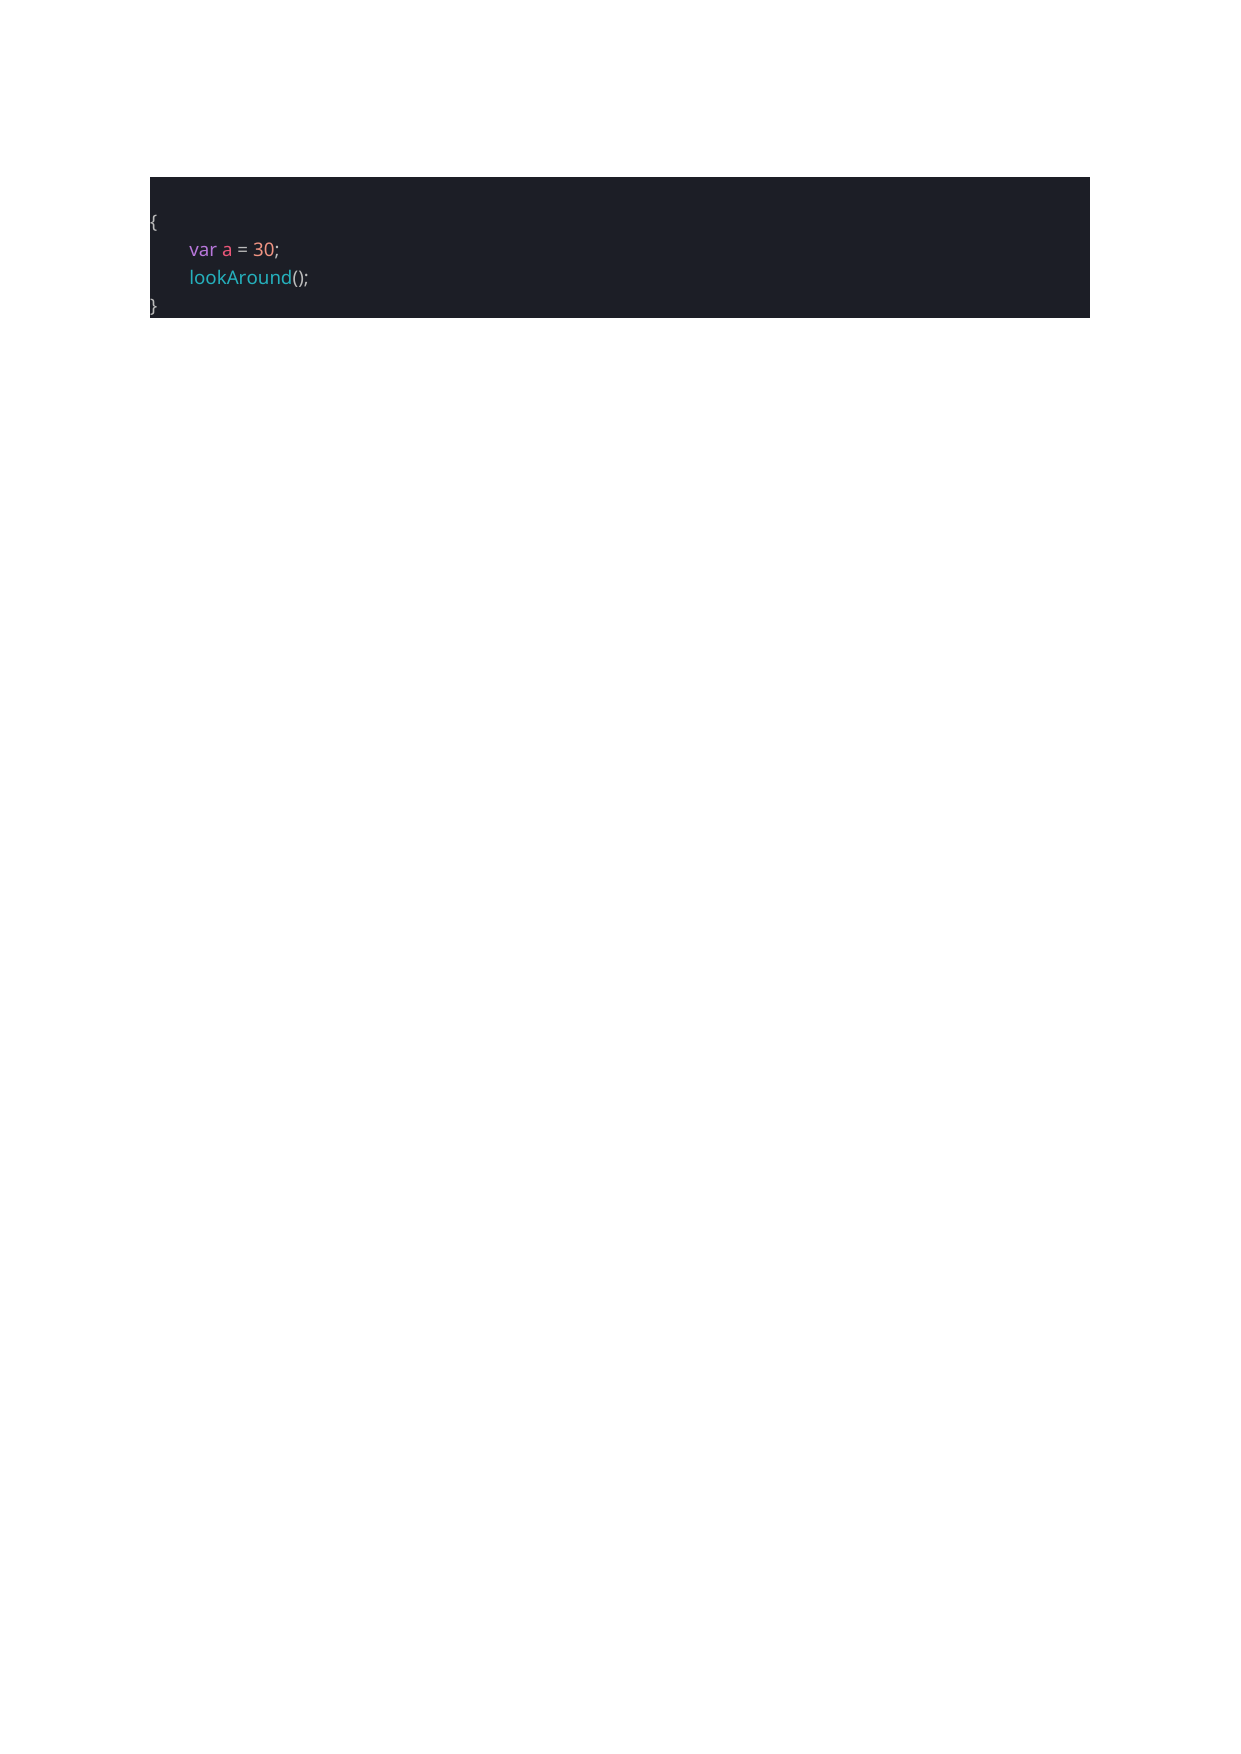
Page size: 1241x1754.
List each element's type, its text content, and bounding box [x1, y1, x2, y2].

text } [150, 290, 1090, 318]
text { [150, 205, 1090, 233]
text var a = 30; [150, 233, 1090, 262]
text lookAround(); [150, 262, 1090, 290]
